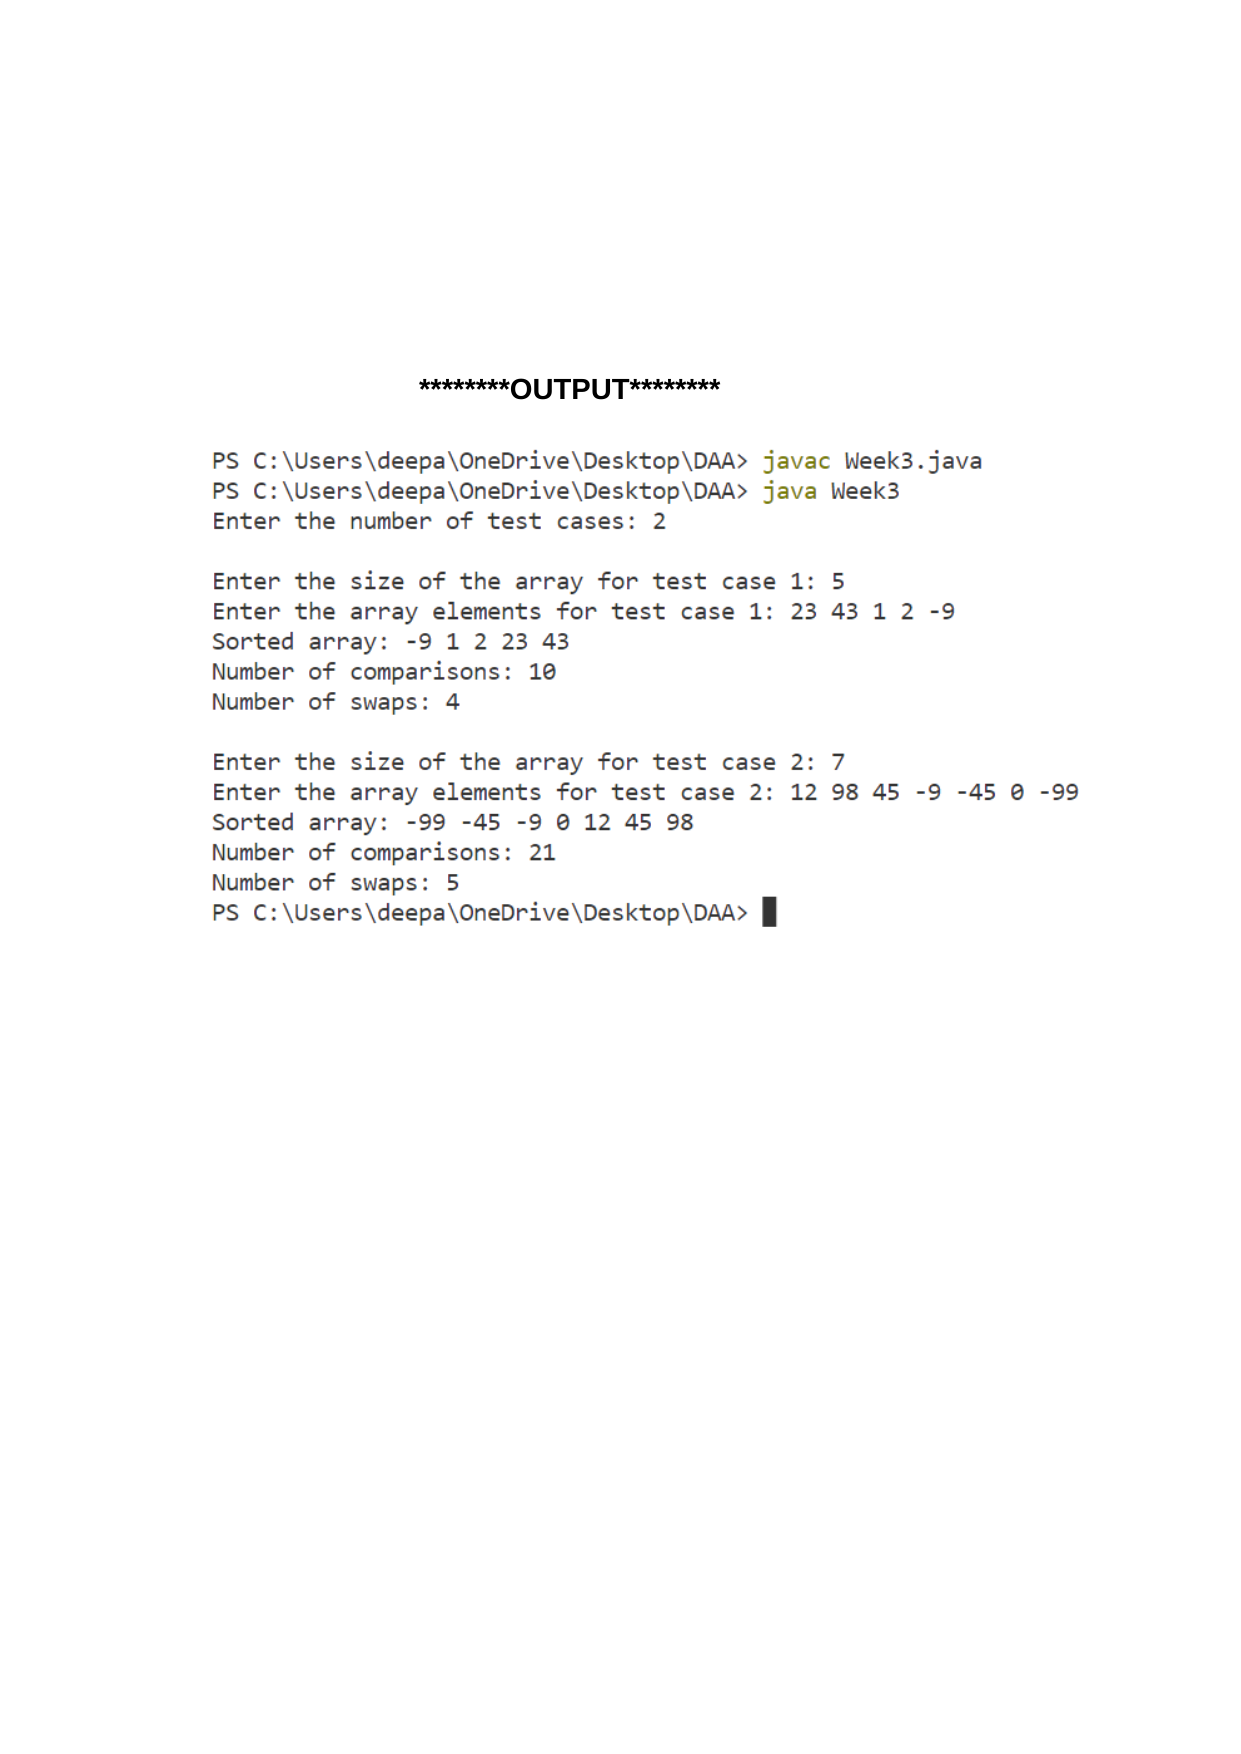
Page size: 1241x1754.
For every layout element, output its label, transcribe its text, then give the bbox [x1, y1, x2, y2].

text ********OUTPUT******** [209, 372, 931, 408]
picture [208, 441, 1099, 937]
